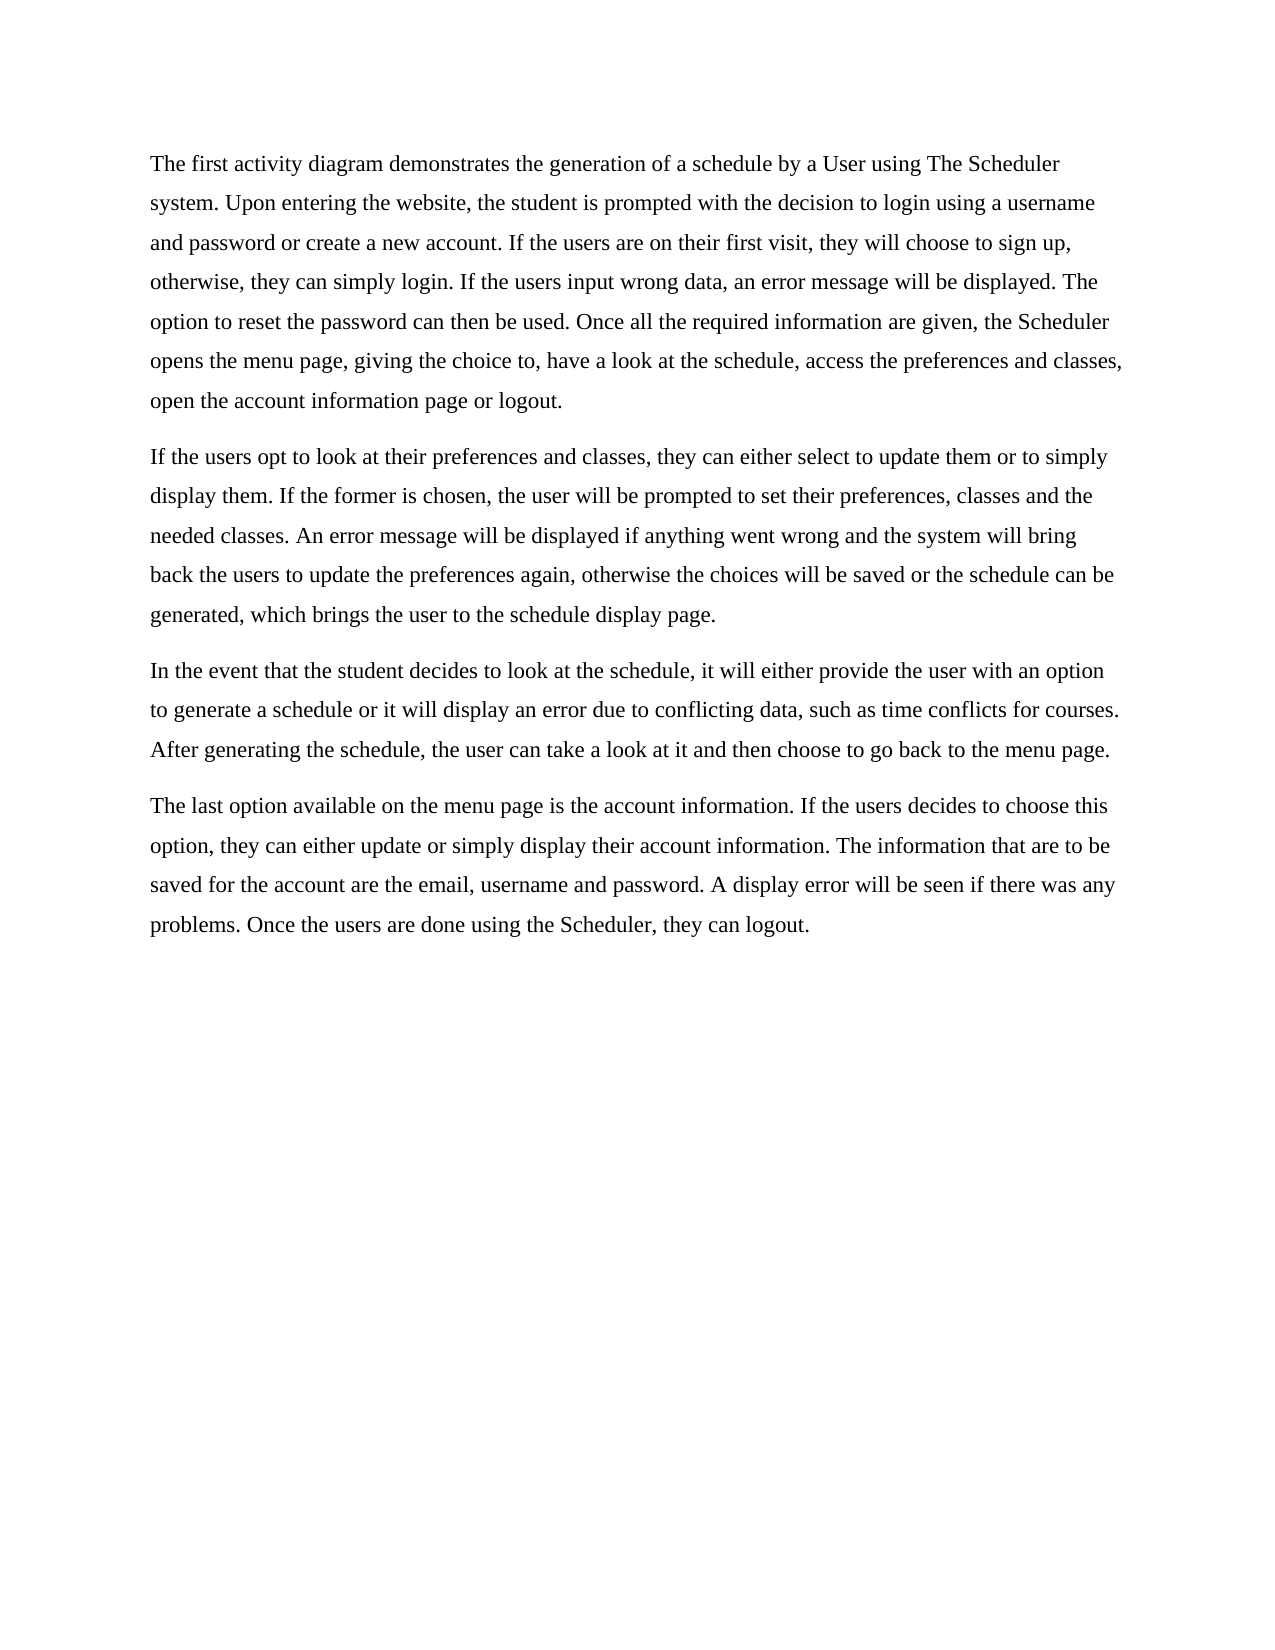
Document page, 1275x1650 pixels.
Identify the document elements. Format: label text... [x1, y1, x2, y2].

text The last option available on the menu page is the account information. If the users decides to choose this option, they can either update or simply display their account information. The information that are to be saved for the account are the email, username and password. A display error will be seen if there was any problems. Once the users are done using the Scheduler, they can logout. [150, 792, 1125, 937]
text In the event that the student decides to look at the schedule, it will either provide the user with an option to generate a schedule or it will display an error due to conflicting data, such as time conflicts for courses. After generating the schedule, the user can take a look at it and then choose to go back to the menu page. [150, 657, 1125, 762]
text The first activity diagram demonstrates the generation of a schedule by a User using The Scheduler system. Upon entering the website, the student is prompted with the decision to login using a username and password or create a new account. If the users are on their first visit, they will choose to sign up, otherwise, they can simply login. If the users input wrong data, an error message will be displayed. The option to reset the password can then be used. Once all the required information are given, the Scheduler opens the menu page, giving the choice to, have a look at the schedule, access the preferences and classes, open the account information page or logout. [150, 150, 1125, 413]
text If the users opt to look at their preferences and classes, they can either select to update them or to simply display them. If the former is chosen, the user will be prompted to set their preferences, classes and the needed classes. An error message will be displayed if anything went wrong and the system will bring back the users to update the preferences again, otherwise the choices will be saved or the schedule can be generated, which brings the user to the schedule display page. [150, 443, 1125, 627]
